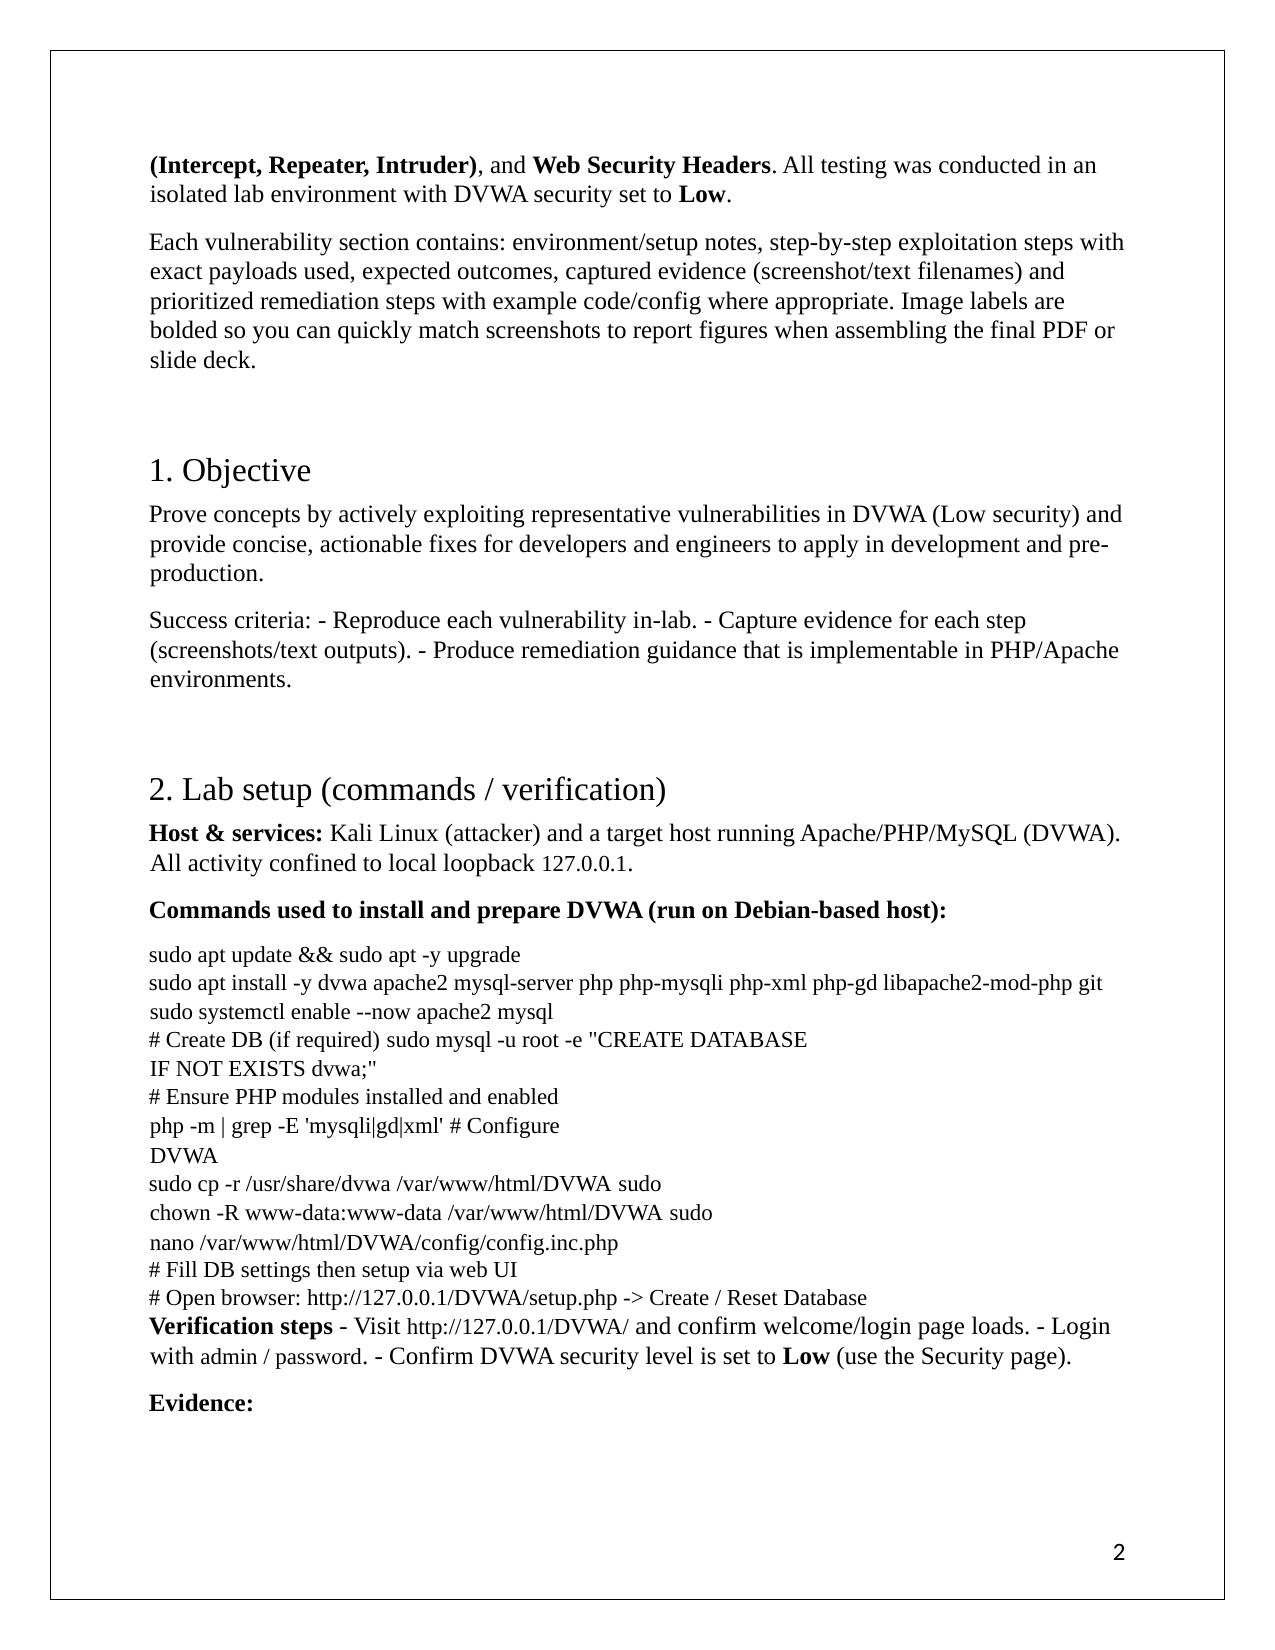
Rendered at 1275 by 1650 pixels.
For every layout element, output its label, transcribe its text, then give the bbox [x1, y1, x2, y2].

text Each vulnerability section contains: environment/setup notes, step-by-step exploitation steps with exact payloads used, expected outcomes, captured evidence (screenshot/text filenames) and prioritized remediation steps with example code/config where appropriate. Image labels are bolded so you can quickly match screenshots to report figures when assembling the final PDF or slide deck. [148, 227, 1126, 374]
subtitle 2. Lab setup (commands / verification) [148, 769, 1128, 807]
text Verification steps - Visit http://127.0.0.1/DVWA/ and confirm welcome/login page loads. - Login with admin / password. - Confirm DVWA security level is set to Low (use the Security page). [148, 1311, 1126, 1370]
text sudo apt update && sudo apt -y upgrade [148, 941, 1131, 968]
text # Fill DB settings then setup via web UI [148, 1256, 1131, 1283]
text Success criteria: - Reproduce each vulnerability in-lab. - Capture evidence for each step (screenshots/text outputs). - Produce remediation guidance that is implementable in PHP/Apache environments. [148, 605, 1126, 693]
text # Open browser: http://127.0.0.1/DVWA/setup.php -> Create / Reset Database [148, 1284, 1131, 1310]
text Prove concepts by actively exploiting representative vulnerabilities in DVWA (Low security) and provide concise, actionable fixes for developers and engineers to apply in development and pre-production. [148, 499, 1126, 587]
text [148, 150, 1126, 208]
subtitle 1. Objective [148, 450, 1128, 488]
text Host & services: Kali Linux (attacker) and a target host running Apache/PHP/MySQL (DVWA). All activity confined to local loopback 127.0.0.1. [148, 818, 1126, 877]
text Evidence: [148, 1388, 1131, 1417]
text # Create DB (if required) sudo mysql -u root -e "CREATE DATABASE IF NOT EXISTS dvwa;" [148, 1026, 812, 1082]
text sudo cp -r /usr/share/dvwa /var/www/html/DVWA sudo chown -R www-data:www-data /var/www/html/DVWA sudo nano /var/www/html/DVWA/config/config.inc.php [148, 1170, 715, 1255]
text # Ensure PHP modules installed and enabled php -m | grep -E 'mysqli|gd|xml' # Configure DVWA [148, 1083, 561, 1169]
text Commands used to install and prepare DVWA (run on Debian-based host): [148, 895, 1131, 924]
text sudo apt install -y dvwa apache2 mysql-server php php-mysqli php-xml php-gd libapache2-mod-php git sudo systemctl enable --now apache2 mysql [148, 969, 1131, 1025]
